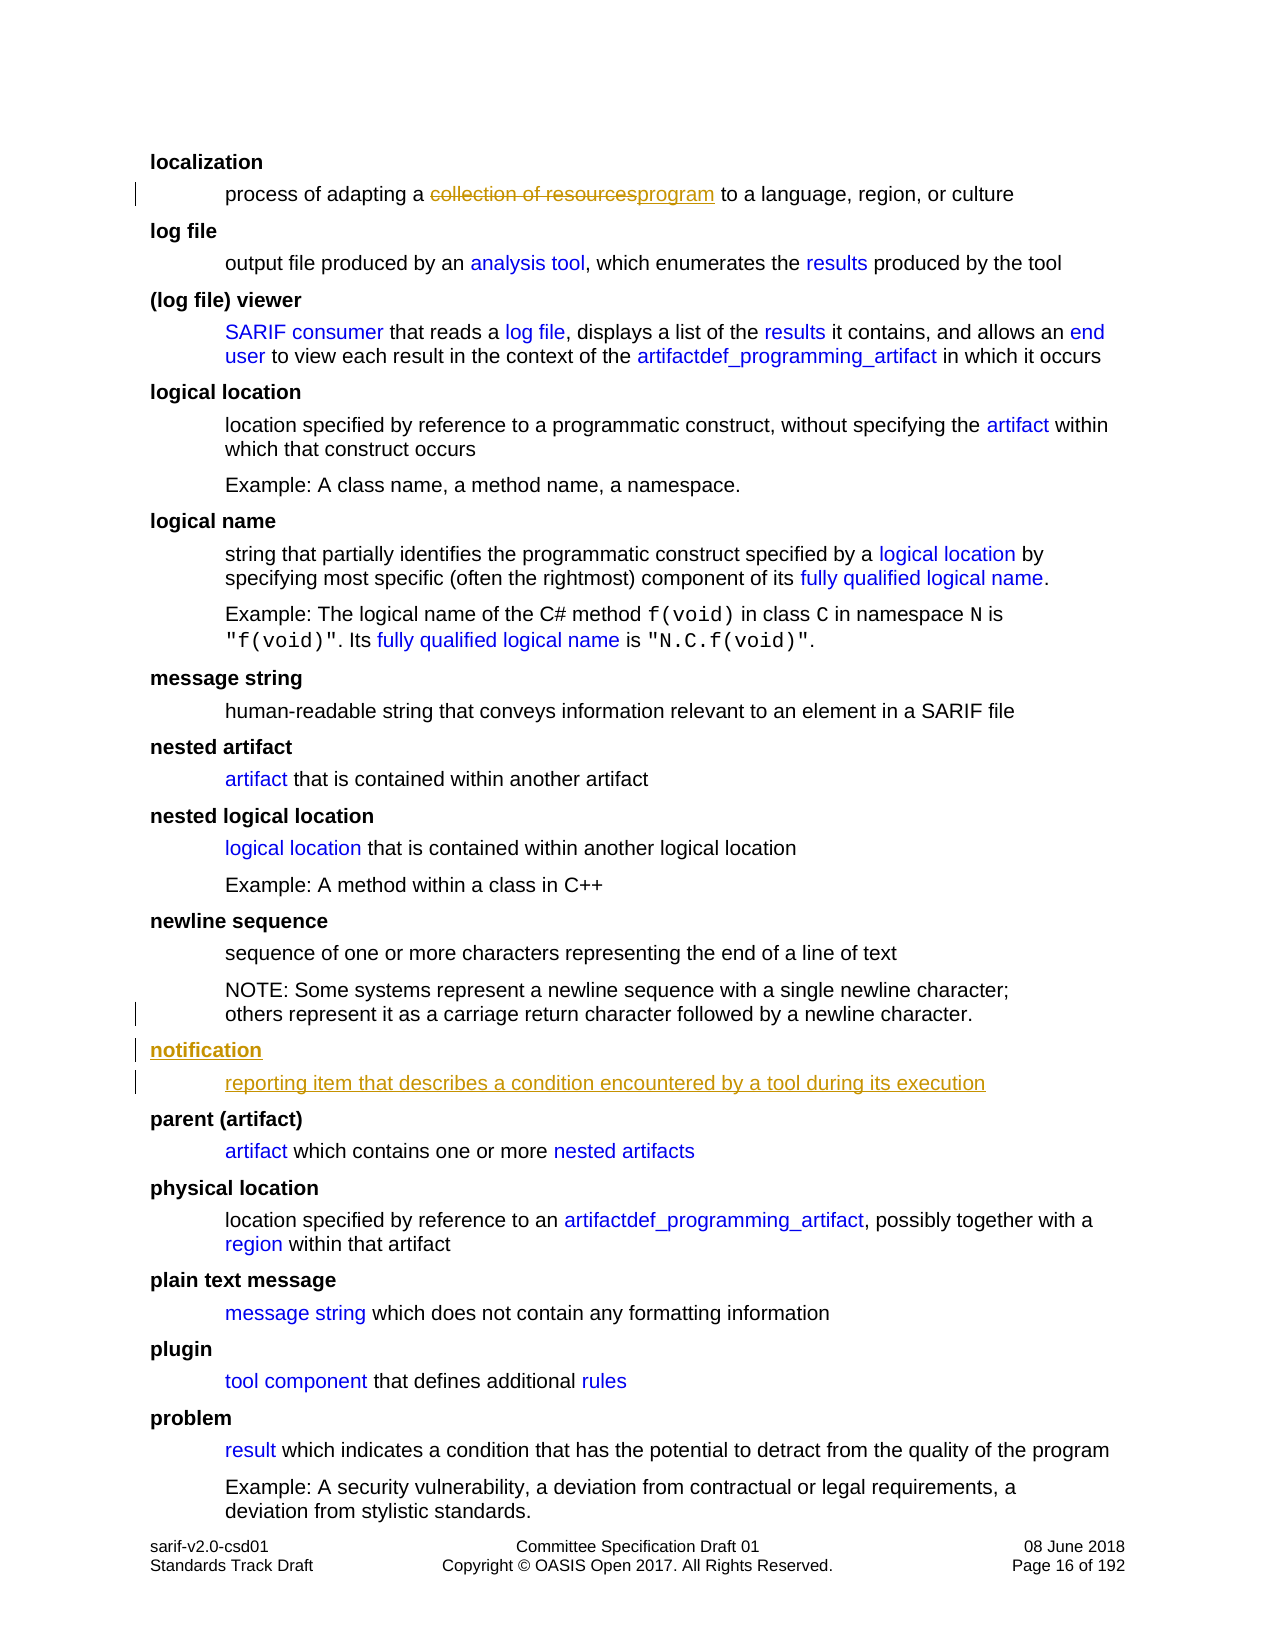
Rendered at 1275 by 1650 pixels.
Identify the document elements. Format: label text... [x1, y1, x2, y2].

text localization [150, 150, 825, 174]
text Example: The logical name of the C# method f(void) in class C in namespace N is "f(void)". Its fully qualified logical name is "N.C.f(void)". [225, 602, 1050, 654]
text log file [150, 219, 825, 243]
text artifact which contains one or more nested artifacts [225, 1139, 1125, 1163]
text Example: A method within a class in C++ [225, 872, 1050, 896]
text logical location [150, 380, 825, 404]
text Example: A class name, a method name, a namespace. [225, 473, 1050, 497]
text result which indicates a condition that has the potential to detract from the quality of the program [225, 1438, 1125, 1462]
text output file produced by an analysis tool, which enumerates the results produced by the tool [225, 251, 1125, 275]
text human-readable string that conveys information relevant to an element in a SARIF file [225, 698, 1125, 722]
text plain text message [150, 1268, 825, 1292]
text process of adapting a to a language, region, or culture [225, 182, 1125, 206]
text physical location [150, 1176, 825, 1199]
text plugin [150, 1337, 825, 1361]
text Example: A security vulnerability, a deviation from contractual or legal requirements, a deviation from stylistic standards. [225, 1474, 1050, 1522]
text location specified by reference to a programmatic construct, without specifying the artifact within which that construct occurs [225, 412, 1125, 460]
text location specified by reference to an artifactdef_programming_artifact, possibly together with a region within that artifact [225, 1208, 1125, 1256]
text logical location that is contained within another logical location [225, 836, 1125, 860]
text nested artifact [150, 735, 825, 759]
text artifact that is contained within another artifact [225, 767, 1125, 791]
text parent (artifact) [150, 1107, 825, 1131]
text string that partially identifies the programmatic construct specified by a logical location by specifying most specific (often the rightmost) component of its fully qualified logical name. [225, 542, 1125, 589]
text tool component that defines additional rules [225, 1369, 1125, 1393]
text logical name [150, 509, 825, 533]
text (log file) viewer [150, 287, 825, 311]
text NOTE: Some systems represent a newline sequence with a single newline character; others represent it as a carriage return character followed by a newline character. [225, 978, 1050, 1026]
text problem [150, 1406, 825, 1430]
text message string [150, 666, 825, 690]
text SARIF consumer that reads a log file, displays a list of the results it contains, and allows an end user to view each result in the context of the artifactdef_programming_artifact in which it occurs [225, 320, 1125, 368]
text newline sequence [150, 909, 825, 933]
text sequence of one or more characters representing the end of a line of text [225, 941, 1125, 965]
text message string which does not contain any formatting information [225, 1301, 1125, 1324]
text nested logical location [150, 804, 825, 828]
